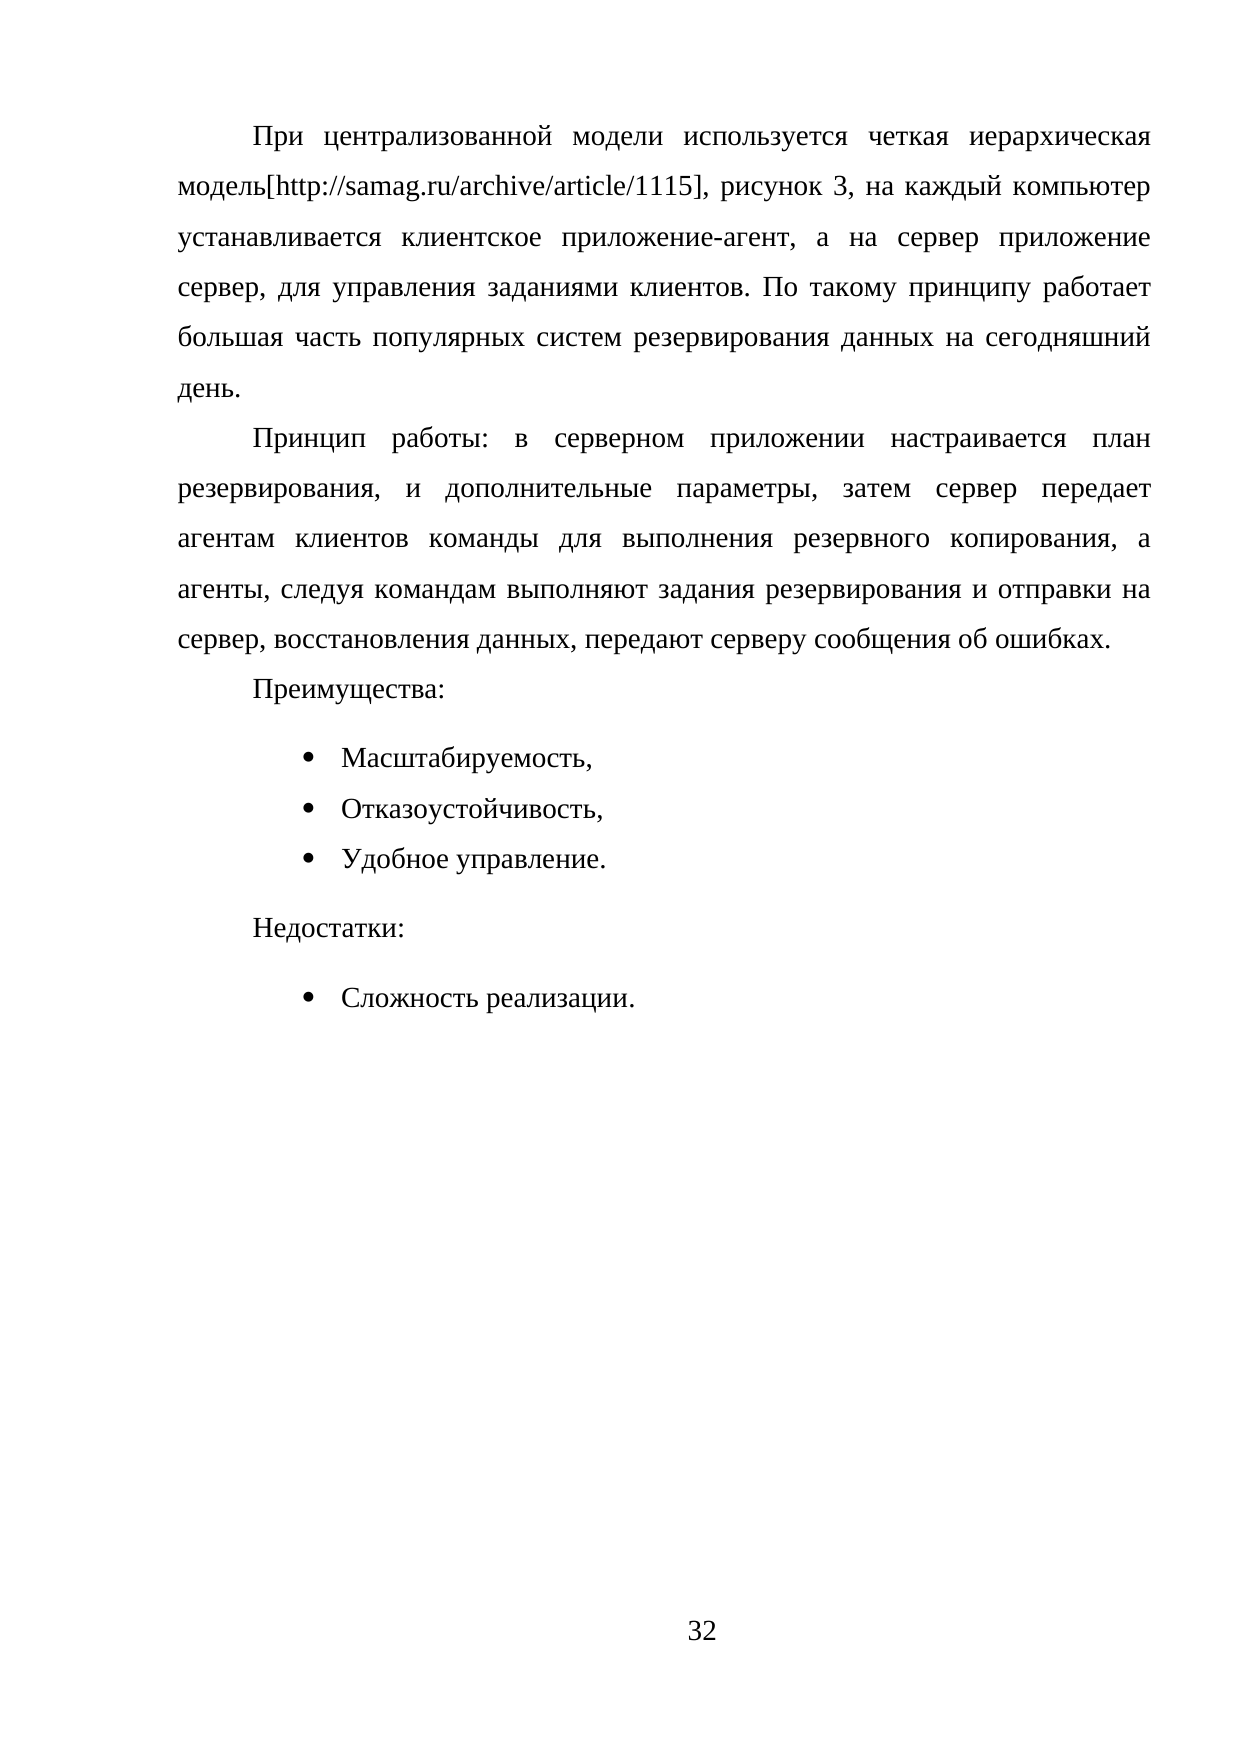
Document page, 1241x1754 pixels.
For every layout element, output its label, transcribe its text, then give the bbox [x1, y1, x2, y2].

text Принцип работы: в серверном приложении настраивается план резервирования, и дополнительные параметры, затем сервер передает агентам клиентов команды для выполнения резервного копирования, а агенты, следуя командам выполняют задания резервирования и отправки на сервер, восстановления данных, передают серверу сообщения об ошибках. [177, 420, 1152, 655]
list Отказоустойчивость, [303, 791, 1152, 825]
text Преимущества: [177, 672, 1152, 705]
list Масштабируемость, [303, 741, 1152, 774]
list Удобное управление. [303, 841, 1152, 875]
list Сложность реализации. [303, 980, 1152, 1013]
text Недостатки: [177, 911, 1152, 944]
text При централизованной модели используется четкая иерархическая модель[http://samag.ru/archive/article/1115], рисунок 3, на каждый компьютер устанавливается клиентское приложение-агент, а на сервер приложение сервер, для управления заданиями клиентов. По такому принципу работает большая часть популярных систем резервирования данных на сегодняшний день. [177, 118, 1152, 403]
